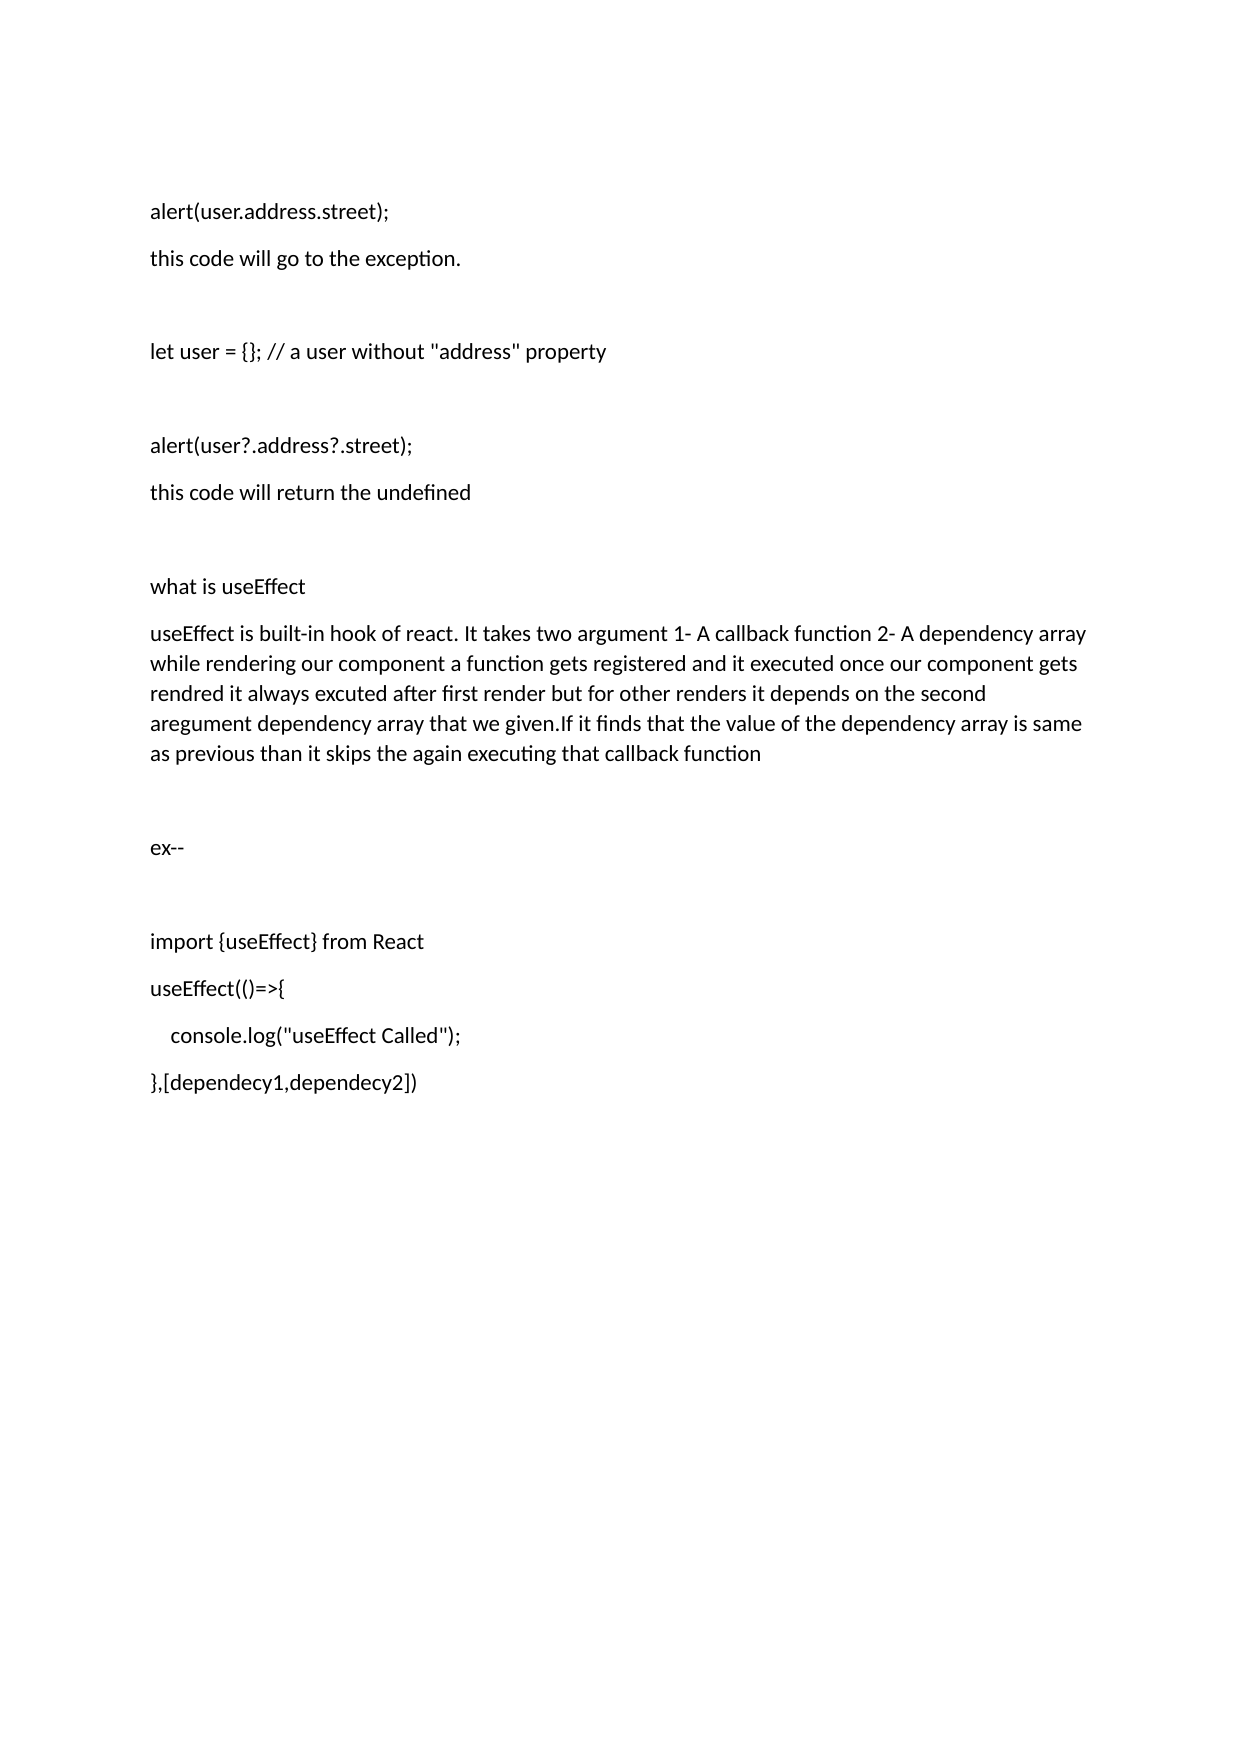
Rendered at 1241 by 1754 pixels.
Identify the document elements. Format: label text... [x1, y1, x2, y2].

text what is useEffect [150, 572, 1090, 600]
text useEffect(()=>{ [150, 974, 1090, 1002]
text },[dependecy1,dependecy2]) [150, 1068, 1090, 1096]
text import {useEffect} from React [150, 927, 1090, 955]
text ex-- [150, 833, 1090, 861]
text useEffect is built-in hook of react. It takes two argument 1- A callback function 2- A dependency array while rendering our component a function gets registered and it executed once our component gets rendred it always excuted after first render but for other renders it depends on the second aregument dependency array that we given.If it finds that the value of the dependency array is same as previous than it skips the again executing that callback function [150, 619, 1090, 768]
text alert(user.address.street); [150, 197, 1090, 225]
text alert(user?.address?.street); [150, 431, 1090, 459]
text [150, 337, 1090, 366]
text this code will return the undefined [150, 478, 1090, 506]
text console.log("useEffect Called"); [150, 1021, 1090, 1049]
text this code will go to the exception. [150, 244, 1090, 272]
